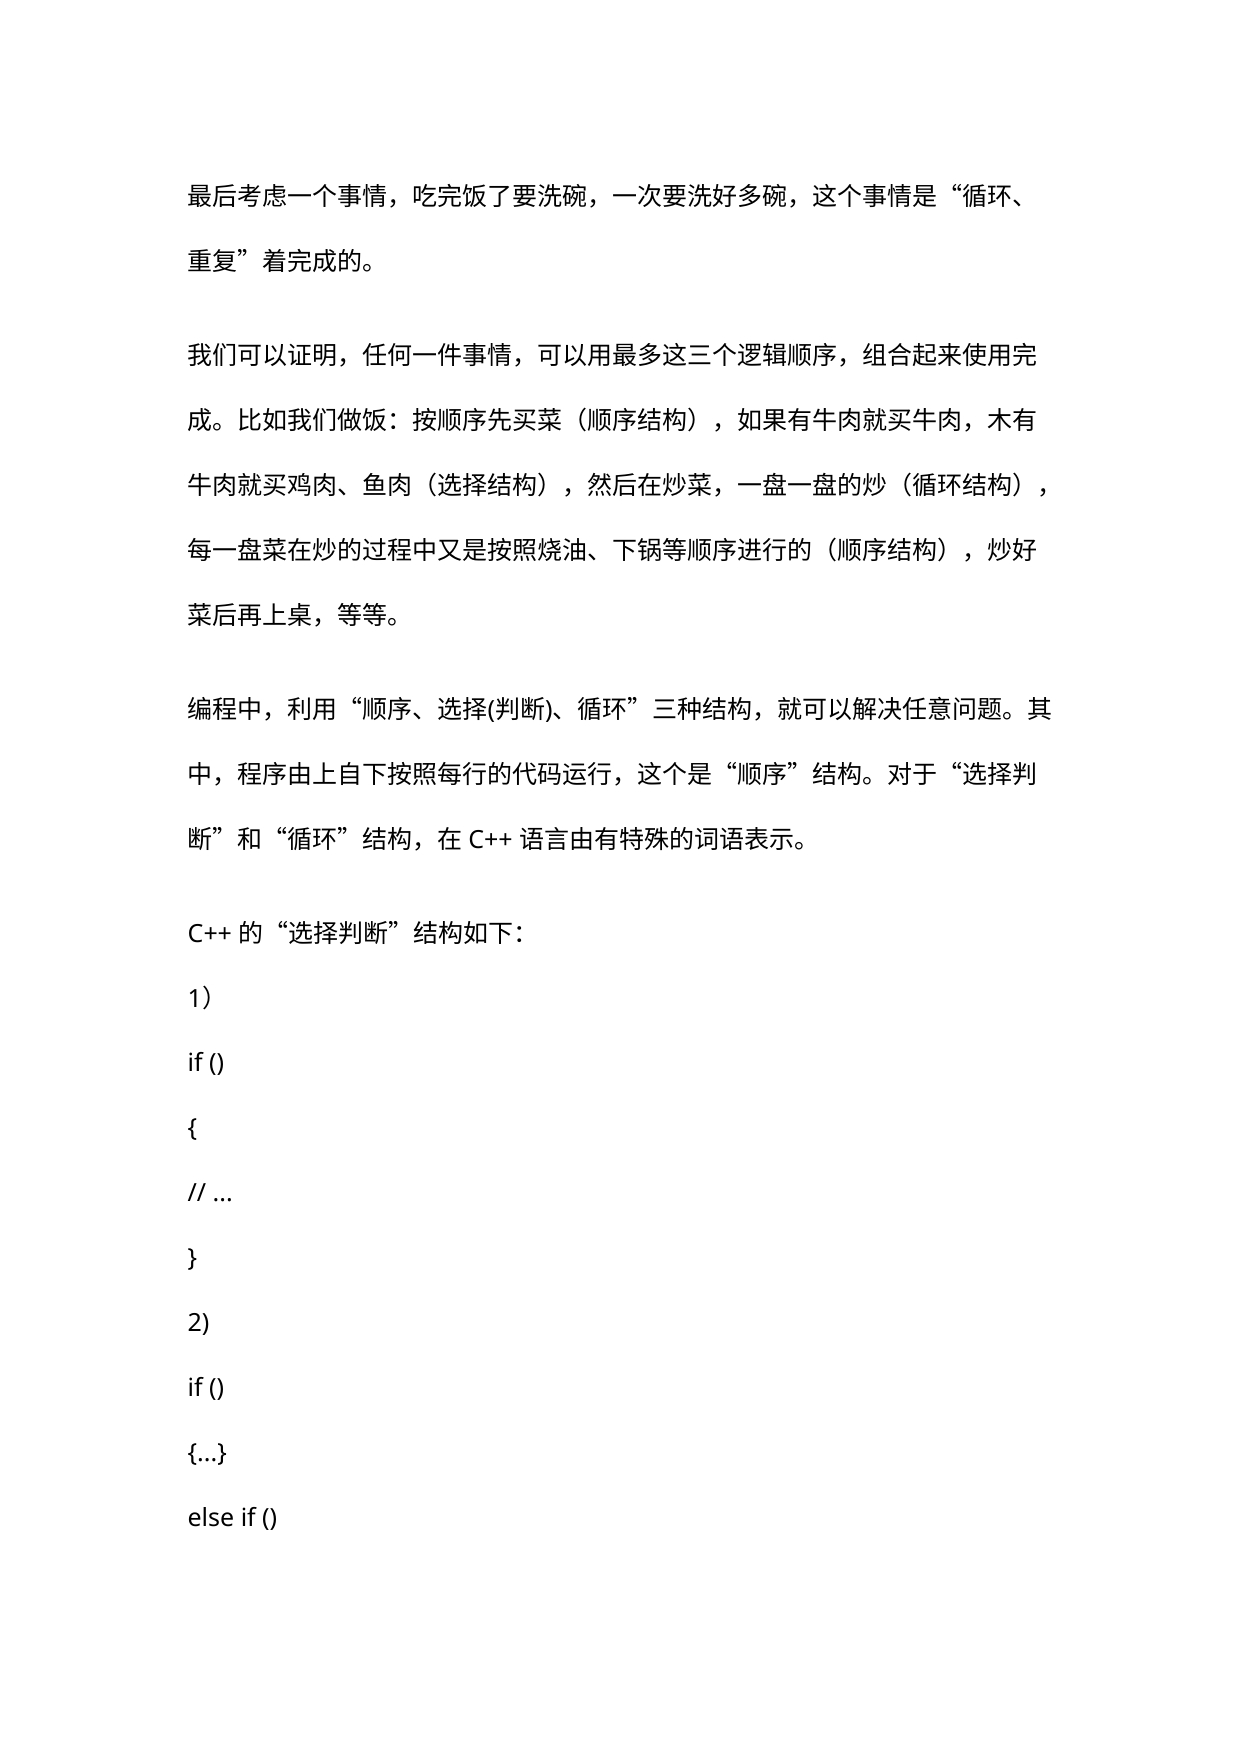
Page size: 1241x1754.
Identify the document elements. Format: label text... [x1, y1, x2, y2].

text 我们可以证明，任何一件事情，可以用最多这三个逻辑顺序，组合起来使用完成。比如我们做饭：按顺序先买菜（顺序结构），如果有牛肉就买牛肉，木有牛肉就买鸡肉、鱼肉（选择结构），然后在炒菜，一盘一盘的炒（循环结构），每一盘菜在炒的过程中又是按照烧油、下锅等顺序进行的（顺序结构），炒好菜后再上桌，等等。 [187, 321, 1053, 646]
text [187, 899, 1053, 1549]
text 最后考虑一个事情，吃完饭了要洗碗，一次要洗好多碗，这个事情是“循环、重复”着完成的。 [187, 162, 1053, 292]
text 编程中，利用“顺序、选择(判断)、循环”三种结构，就可以解决任意问题。其中，程序由上自下按照每行的代码运行，这个是“顺序”结构。对于“选择判断”和“循环”结构，在 C++ 语言由有特殊的词语表示。 [187, 675, 1053, 870]
